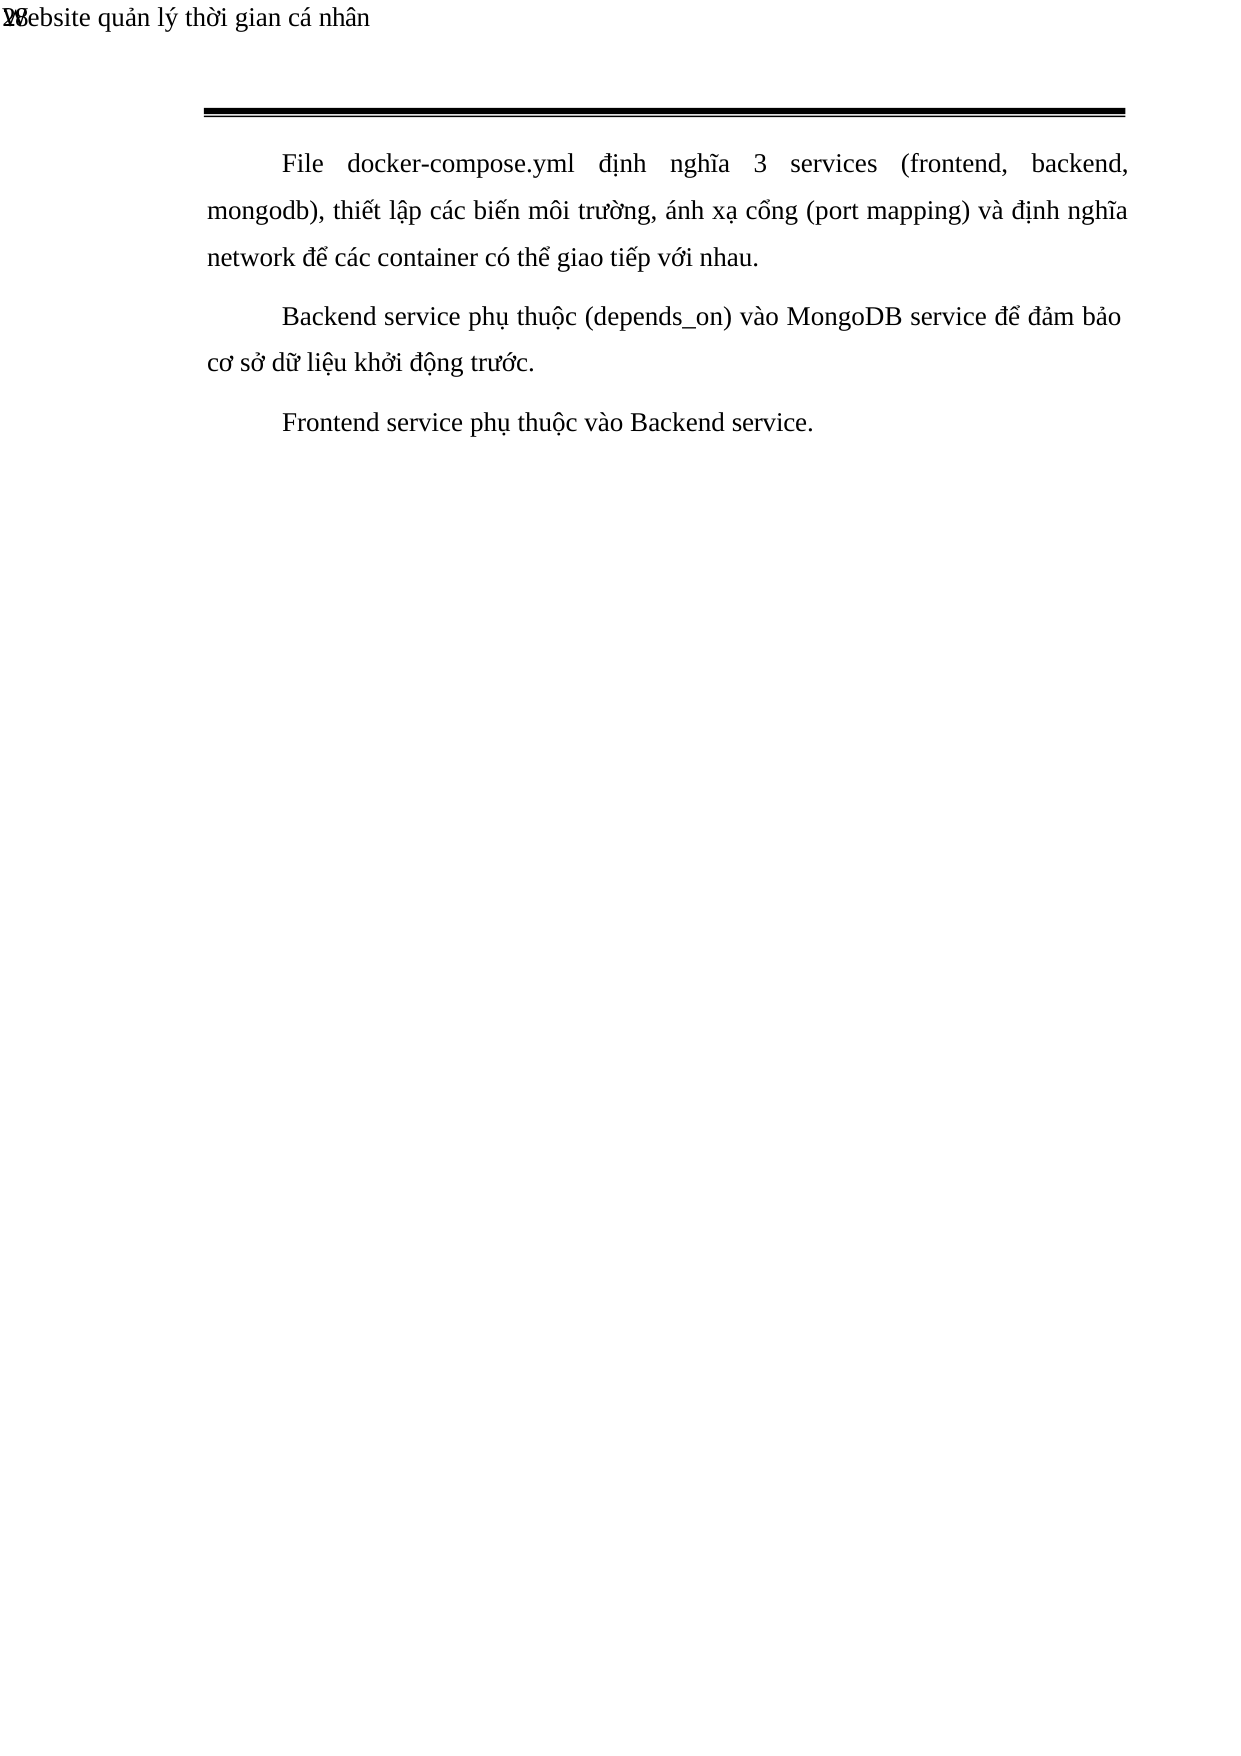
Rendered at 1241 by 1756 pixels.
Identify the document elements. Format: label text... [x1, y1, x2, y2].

text File docker-compose.yml định nghĩa 3 services (frontend, backend, mongodb), thiết lập các biến môi trường, ánh xạ cổng (port mapping) và định nghĩa network để các container có thể giao tiếp với nhau. [207, 147, 1129, 272]
text Frontend service phụ thuộc vào Backend service. [282, 406, 1166, 437]
text Backend service phụ thuộc (depends_on) vào MongoDB service để đảm bảo cơ sở dữ liệu khởi động trước. [207, 300, 1122, 378]
